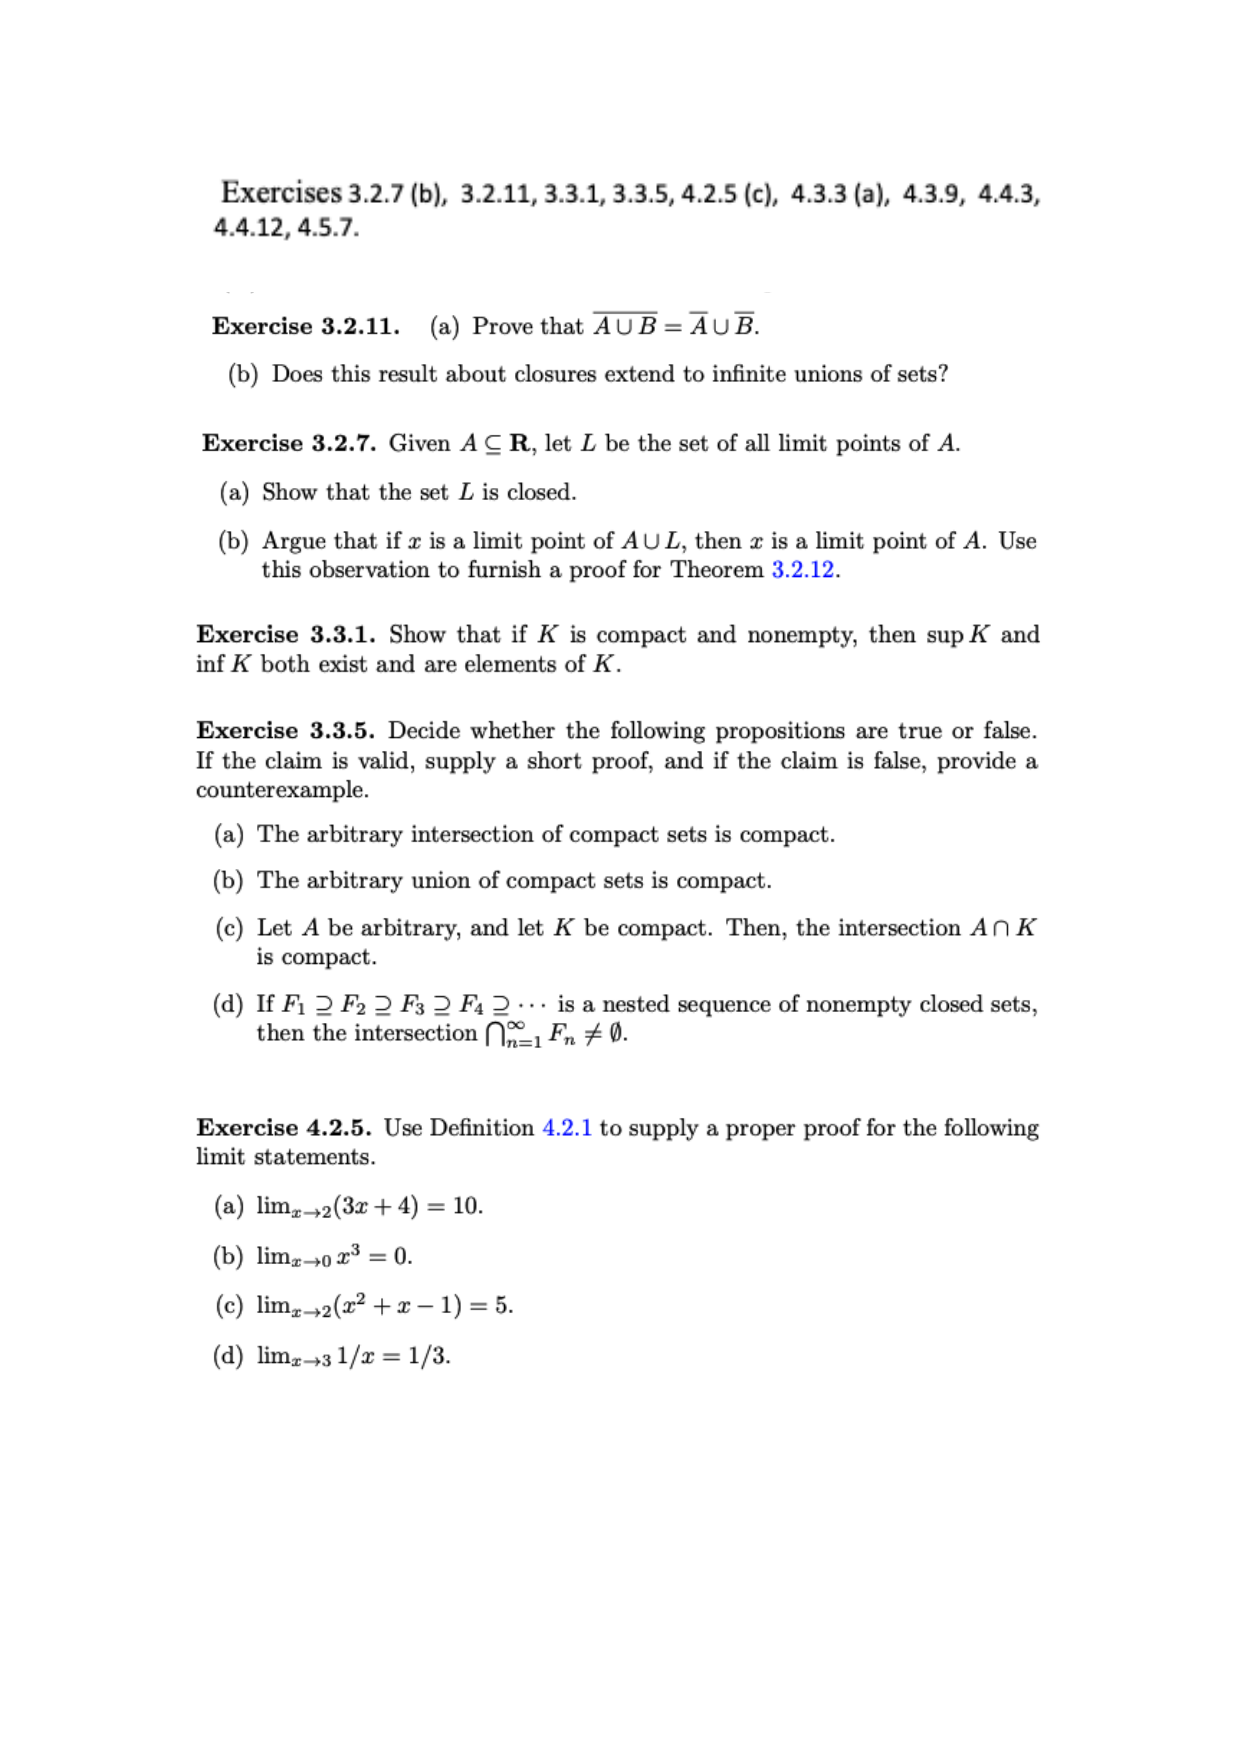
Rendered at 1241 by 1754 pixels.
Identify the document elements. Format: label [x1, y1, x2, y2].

picture [187, 714, 1053, 1058]
picture [187, 292, 1053, 402]
picture [187, 162, 1053, 270]
picture [187, 422, 1049, 599]
picture [187, 1104, 1053, 1375]
picture [187, 617, 1053, 684]
